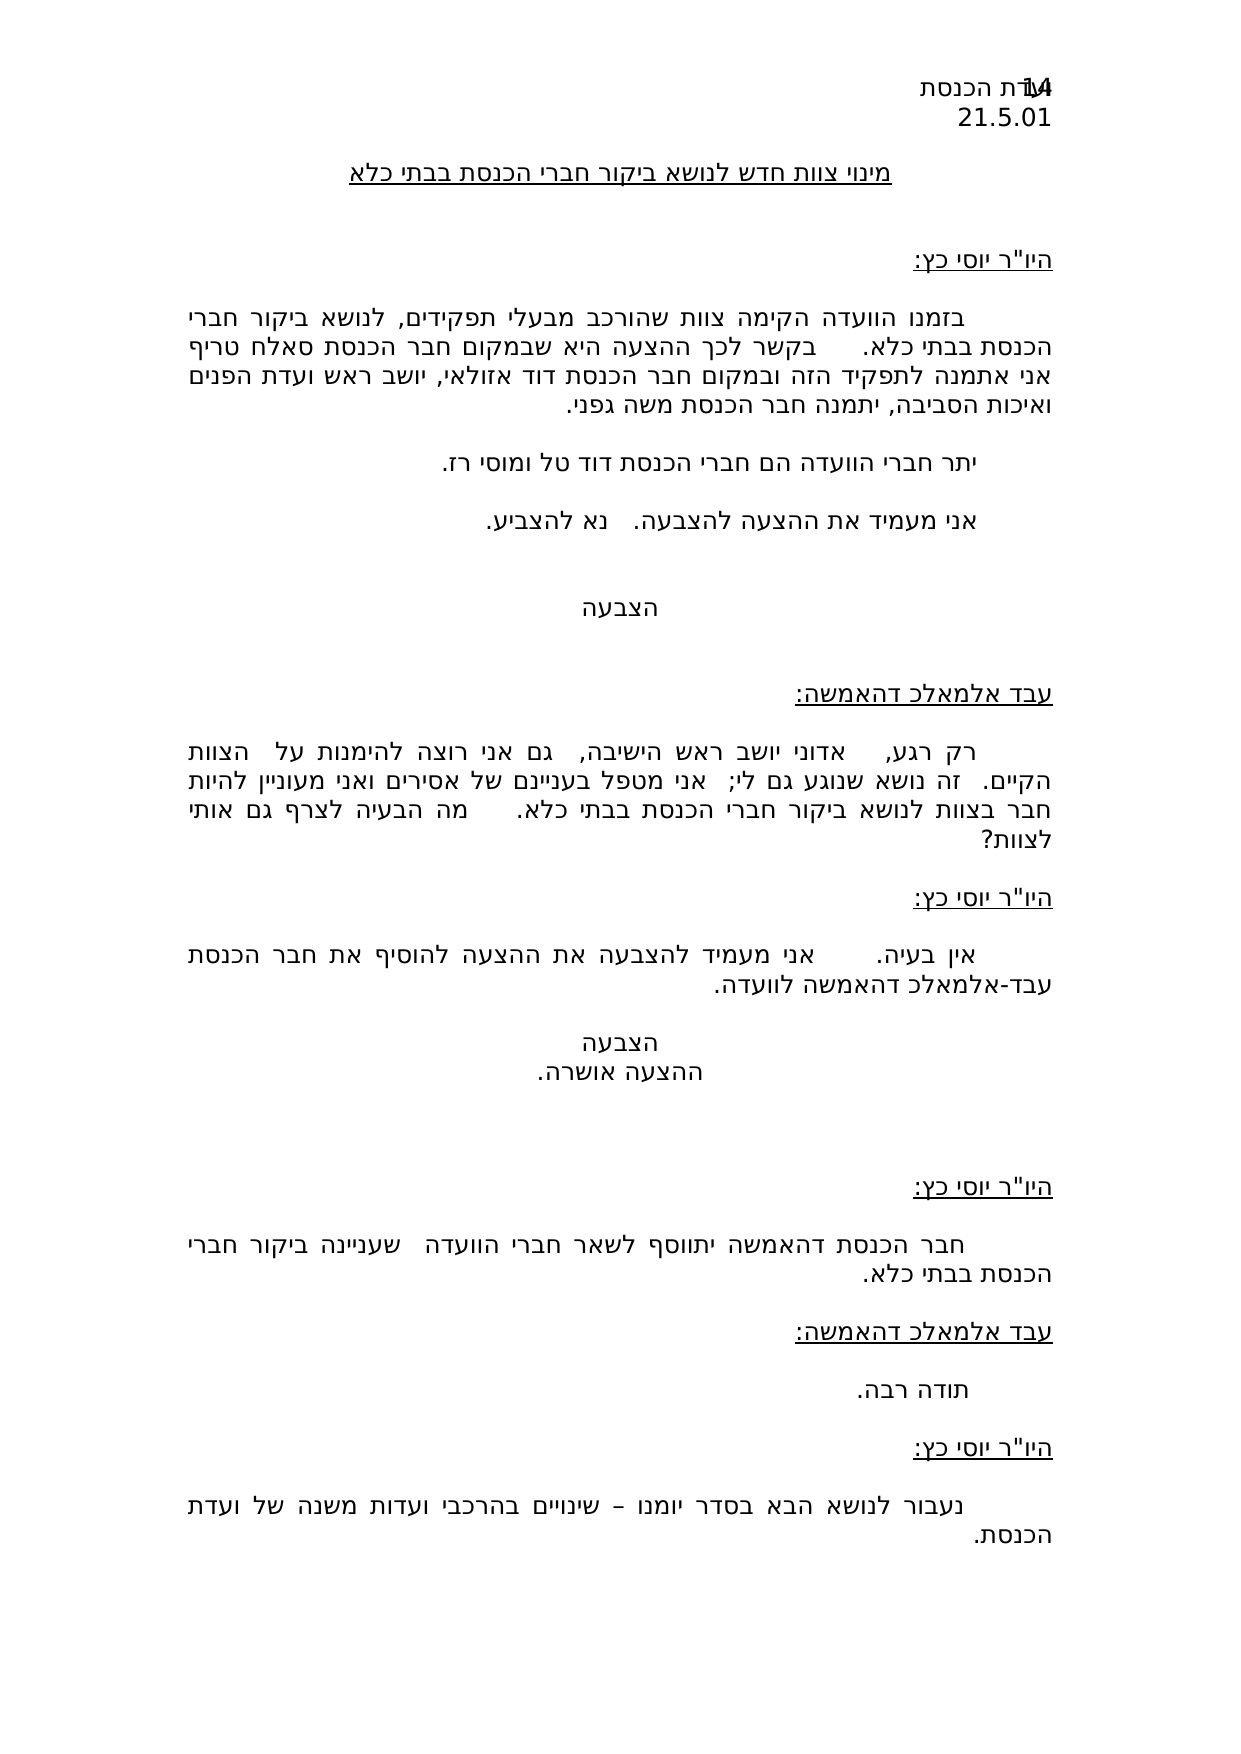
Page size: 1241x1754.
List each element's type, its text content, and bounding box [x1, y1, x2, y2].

text יתר חברי הוועדה הם חברי הכנסת דוד טל ומוסי רז. [187, 448, 1053, 477]
text היו"ר יוסי כץ: [187, 1433, 1053, 1462]
text אין בעיה. אני מעמיד להצבעה את ההצעה להוסיף את חבר הכנסת עבד-אלמאלכ דהאמשה לוועדה. [187, 941, 1053, 999]
text עבד אלמאלכ דהאמשה: [187, 679, 1053, 709]
text הצבעה [187, 1028, 1053, 1057]
text הצבעה [187, 593, 1053, 622]
text נעבור לנושא הבא בסדר יומנו – שינויים בהרכבי ועדות משנה של ועדת הכנסת. [187, 1491, 1053, 1549]
text בזמנו הוועדה הקימה צוות שהורכב מבעלי תפקידים, לנושא ביקור חברי הכנסת בבתי כלא. בקשר לכך ההצעה היא שבמקום חבר הכנסת סאלח טריף אני אתמנה לתפקיד הזה ובמקום חבר הכנסת דוד אזולאי, יושב ראש ועדת הפנים ואיכות הסביבה, יתמנה חבר הכנסת משה גפני. [187, 303, 1053, 419]
text עבד אלמאלכ דהאמשה: [187, 1317, 1053, 1347]
text היו"ר יוסי כץ: [187, 1172, 1053, 1202]
text אני מעמיד את ההצעה להצבעה. נא להצביע. [187, 506, 1053, 535]
text תודה רבה. [187, 1375, 1053, 1404]
text חבר הכנסת דהאמשה יתווסף לשאר חברי הוועדה שעניינה ביקור חברי הכנסת בבתי כלא. [187, 1230, 1053, 1289]
text רק רגע, אדוני יושב ראש הישיבה, גם אני רוצה להימנות על הצוות הקיים. זה נושא שנוגע גם לי; אני מטפל בעניינם של אסירים ואני מעוניין להיות חבר בצוות לנושא ביקור חברי הכנסת בבתי כלא. מה הבעיה לצרף גם אותי לצוות? [187, 737, 1053, 854]
text ההצעה אושרה. [187, 1057, 1053, 1086]
text מינוי צוות חדש לנושא ביקור חברי הכנסת בבתי כלא [187, 158, 1053, 187]
text היו"ר יוסי כץ: [187, 245, 1053, 274]
text היו"ר יוסי כץ: [187, 883, 1053, 912]
